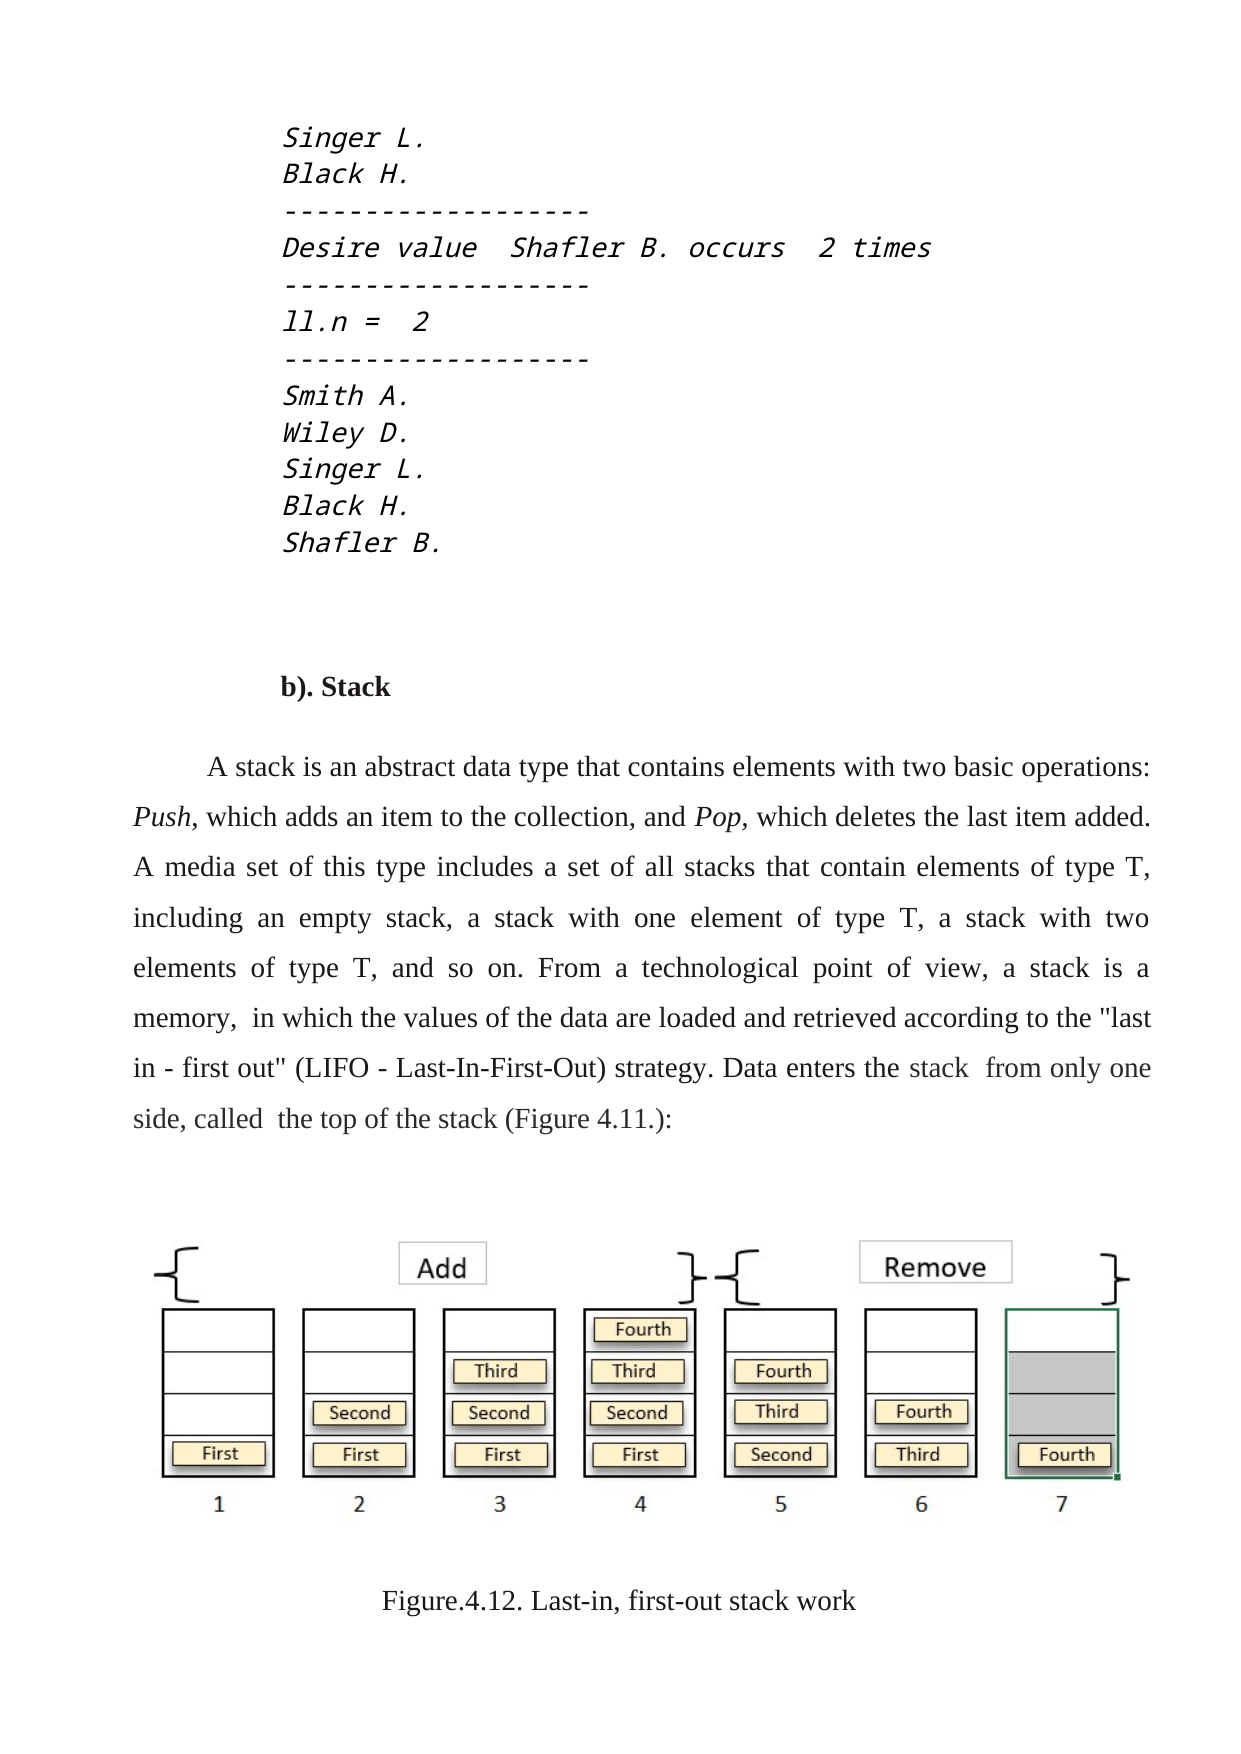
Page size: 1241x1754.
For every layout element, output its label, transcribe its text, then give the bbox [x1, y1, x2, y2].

text b). Stack [207, 669, 1152, 703]
text ll.n = 2 [222, 302, 1152, 339]
text Singer L. [222, 450, 1152, 487]
text Black H. [222, 155, 1152, 192]
text Singer L. [222, 118, 1152, 155]
picture [132, 1230, 1152, 1538]
text Shafler B. [222, 524, 1152, 561]
text A stack is an abstract data type that contains elements with two basic operations: Push, which adds an item to the collection, and Pop, which deletes the last item added. A media set of this type includes a set of all stacks that contain elements of type T, including an empty stack, a stack with one element of type T, a stack with two elements of type T, and so on. From a technological point of view, a stack is a memory, in which the values of the data are loaded and retrieved according to the "last in - first out" (LIFO - Last-In-First-Out) strategy. Data enters the stack from only one side, called the top of the stack (Figure 4.11.): [133, 749, 1152, 1134]
text Wiley D. [222, 413, 1152, 450]
text ------------------- [222, 339, 1152, 376]
text ------------------- [222, 192, 1152, 229]
text Smith A. [222, 376, 1152, 413]
text ------------------- [222, 266, 1152, 302]
text Desire value Shafler B. occurs 2 times [222, 229, 1152, 266]
text Figure.4.12. Last-in, first-out stack work [133, 1583, 1152, 1617]
text Black H. [222, 487, 1152, 524]
